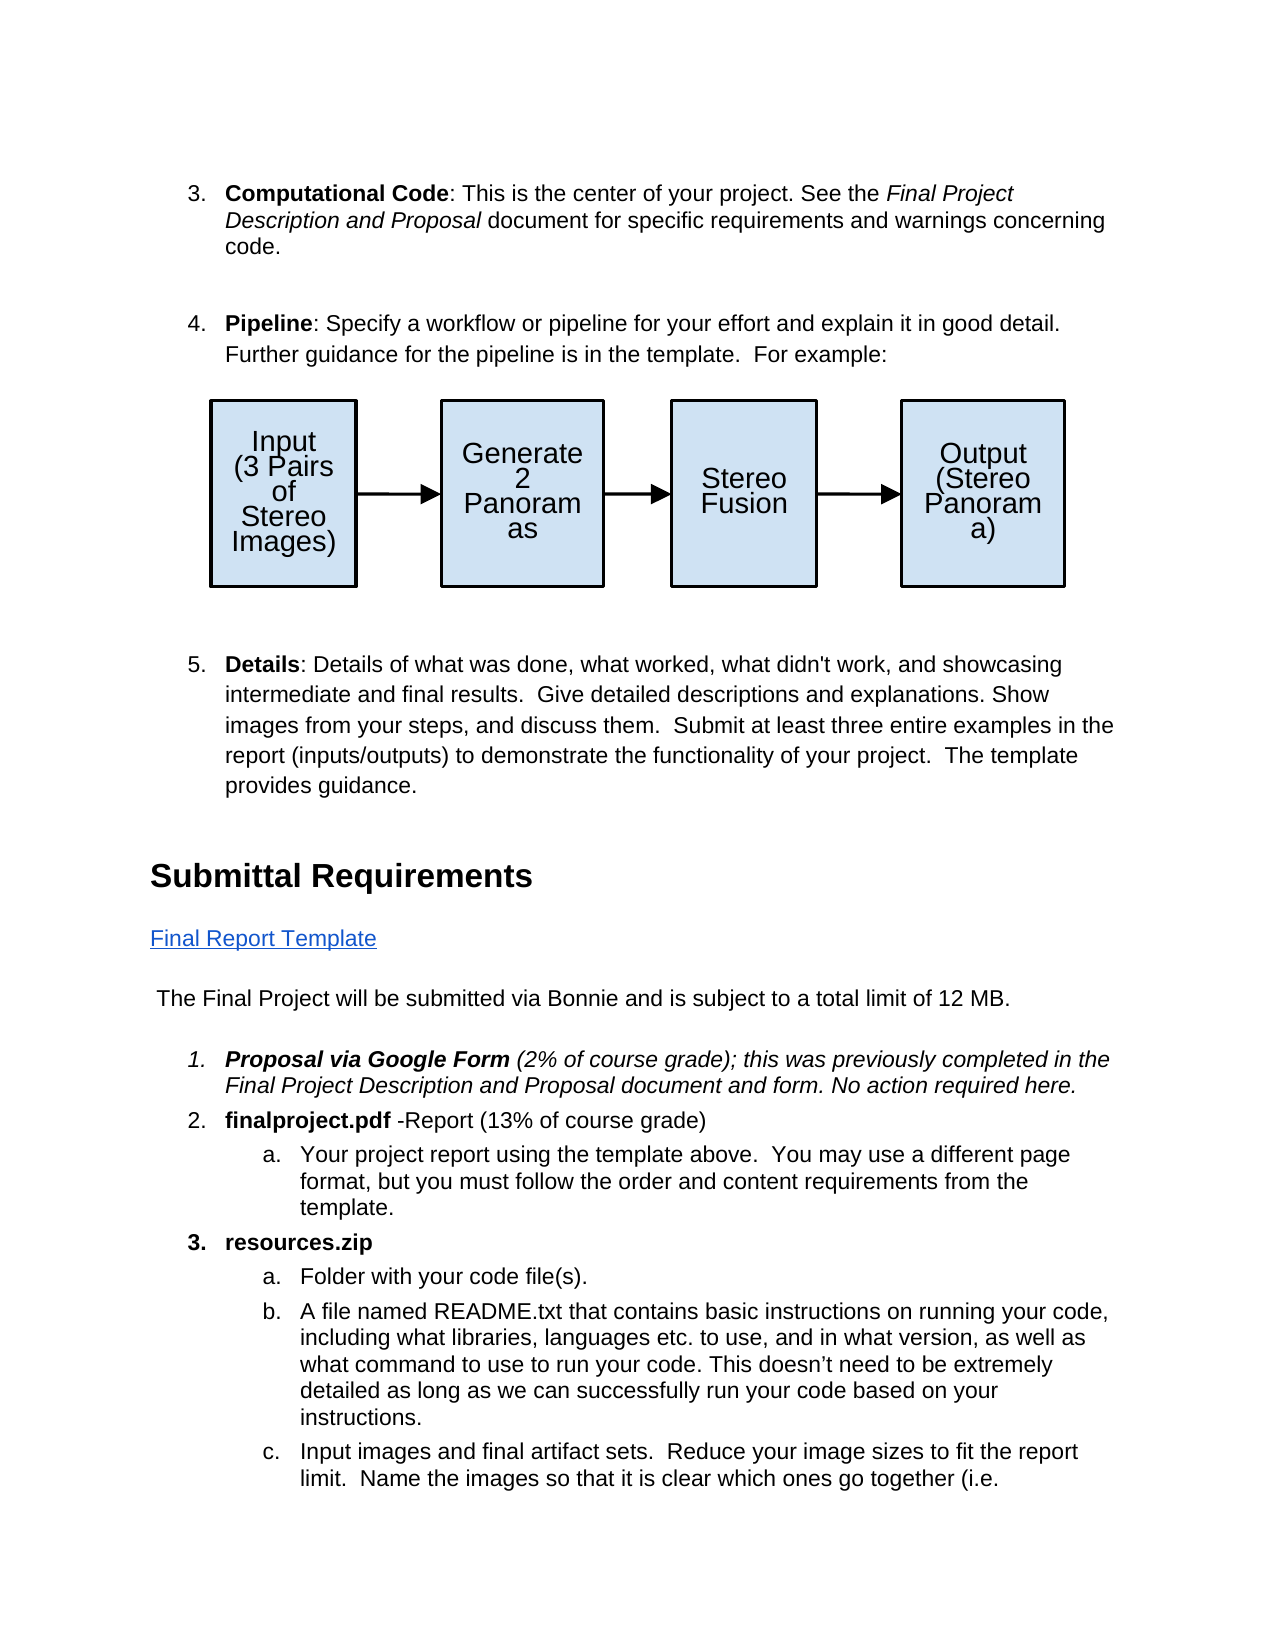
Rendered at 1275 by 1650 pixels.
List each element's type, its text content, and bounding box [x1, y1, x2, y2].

list Folder with your code file(s). [262, 1263, 1125, 1290]
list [262, 1438, 1125, 1491]
subtitle Submittal Requirements [150, 856, 1125, 894]
list Details: Details of what was done, what worked, what didn't work, and showcasing intermediate and final results. Give detailed descriptions and explanations. Show images from your steps, and discuss them. Submit at least three entire examples in the report (inputs/outputs) to demonstrate the functionality of your project. The template provides guidance. [187, 651, 1125, 798]
list Computational Code: This is the center of your project. See the Final Project Description and Proposal document for specific requirements and warnings concerning code. [187, 180, 1125, 259]
list finalproject.pdf -Report (13% of course grade) [187, 1107, 1125, 1133]
text The Final Project will be submitted via Bonnie and is subject to a total limit of 12 MB. [150, 985, 1125, 1011]
text Final Report Template [150, 925, 1125, 951]
list Your project report using the template above. You may use a different page format, but you must follow the order and content requirements from the template. [262, 1141, 1125, 1220]
list Proposal via Google Form (2% of course grade); this was previously completed in the Final Project Description and Proposal document and form. No action required here. [187, 1046, 1125, 1098]
list A file named README.txt that contains basic instructions on running your code, including what libraries, languages etc. to use, and in what version, as well as what command to use to run your code. This doesn’t need to be extremely detailed as long as we can successfully run your code based on your instructions. [262, 1298, 1125, 1430]
list Pipeline: Specify a workflow or pipeline for your effort and explain it in good detail. Further guidance for the pipeline is in the template. For example: [187, 310, 1125, 367]
list resources.zip [187, 1229, 1125, 1255]
